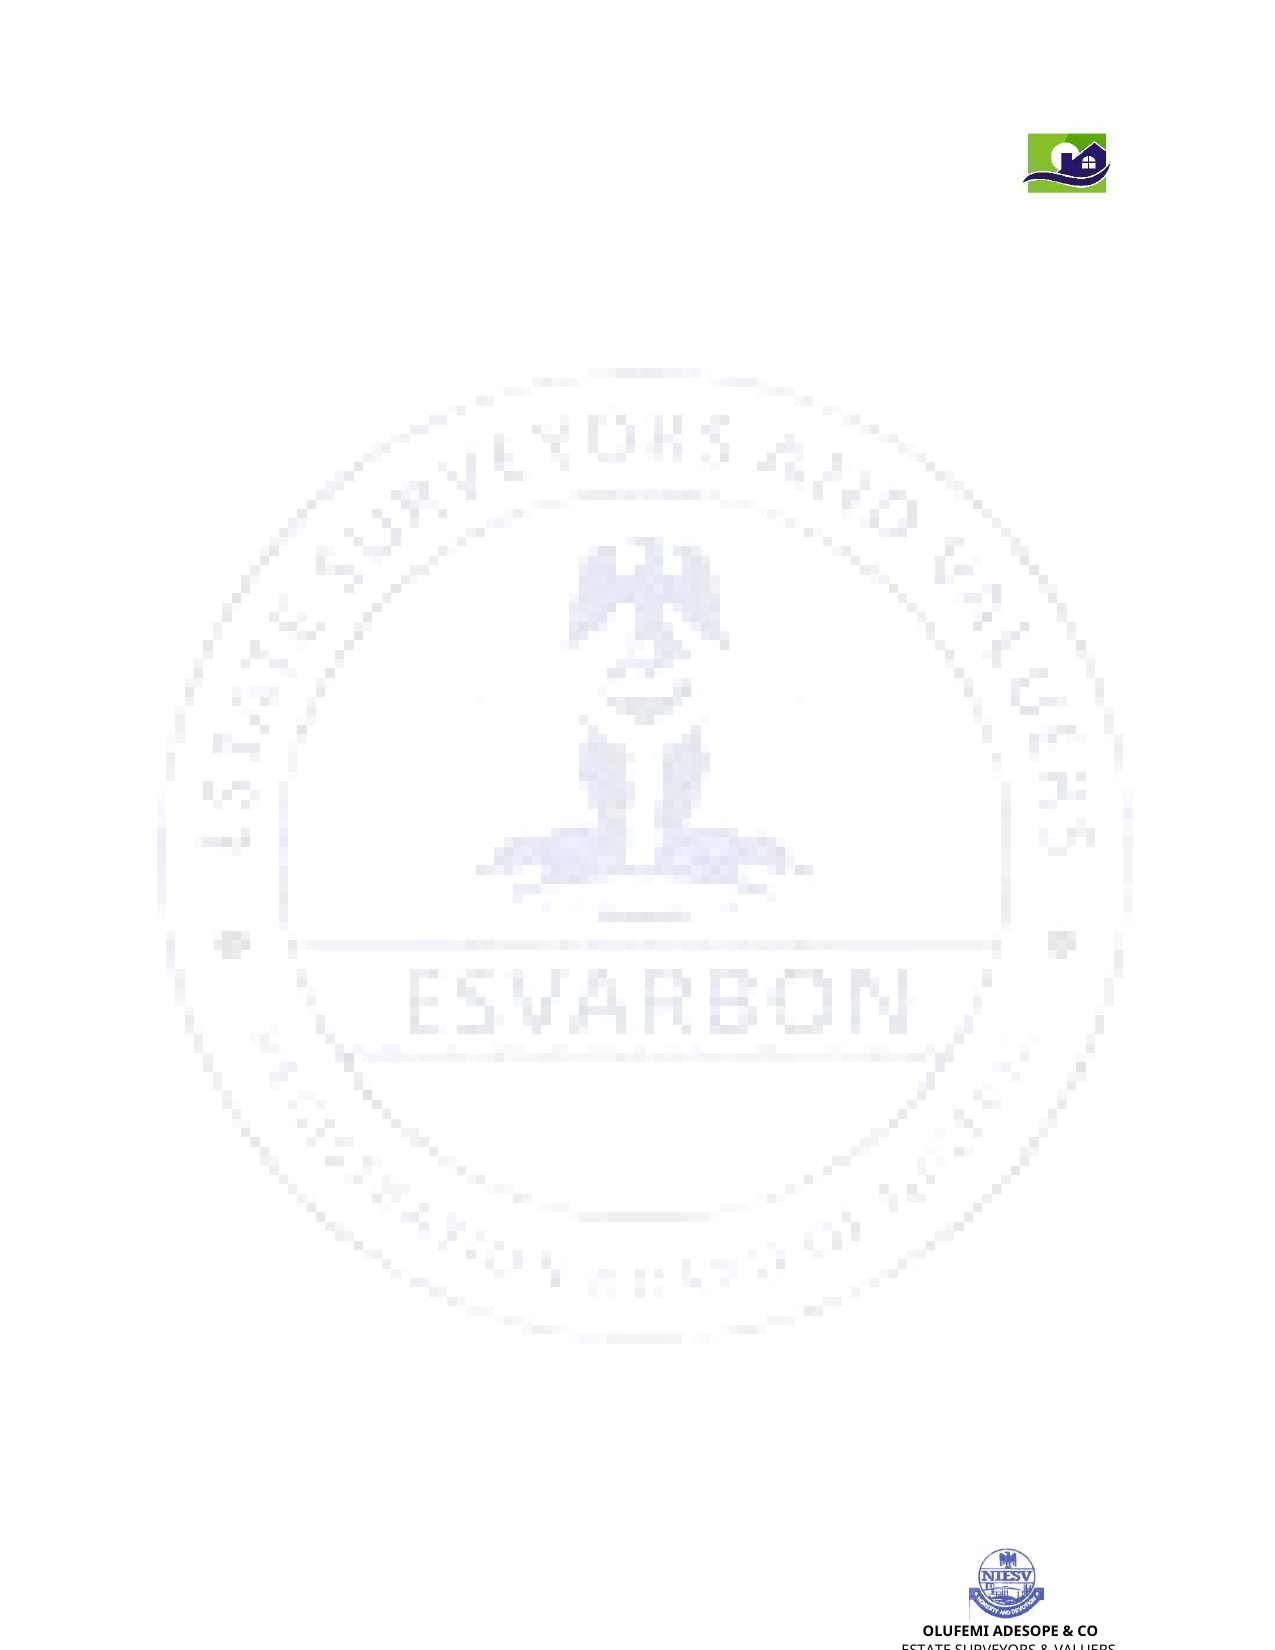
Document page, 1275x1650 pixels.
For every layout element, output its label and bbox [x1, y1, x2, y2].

picture [969, 1546, 1044, 1621]
picture [1006, 103, 1126, 223]
